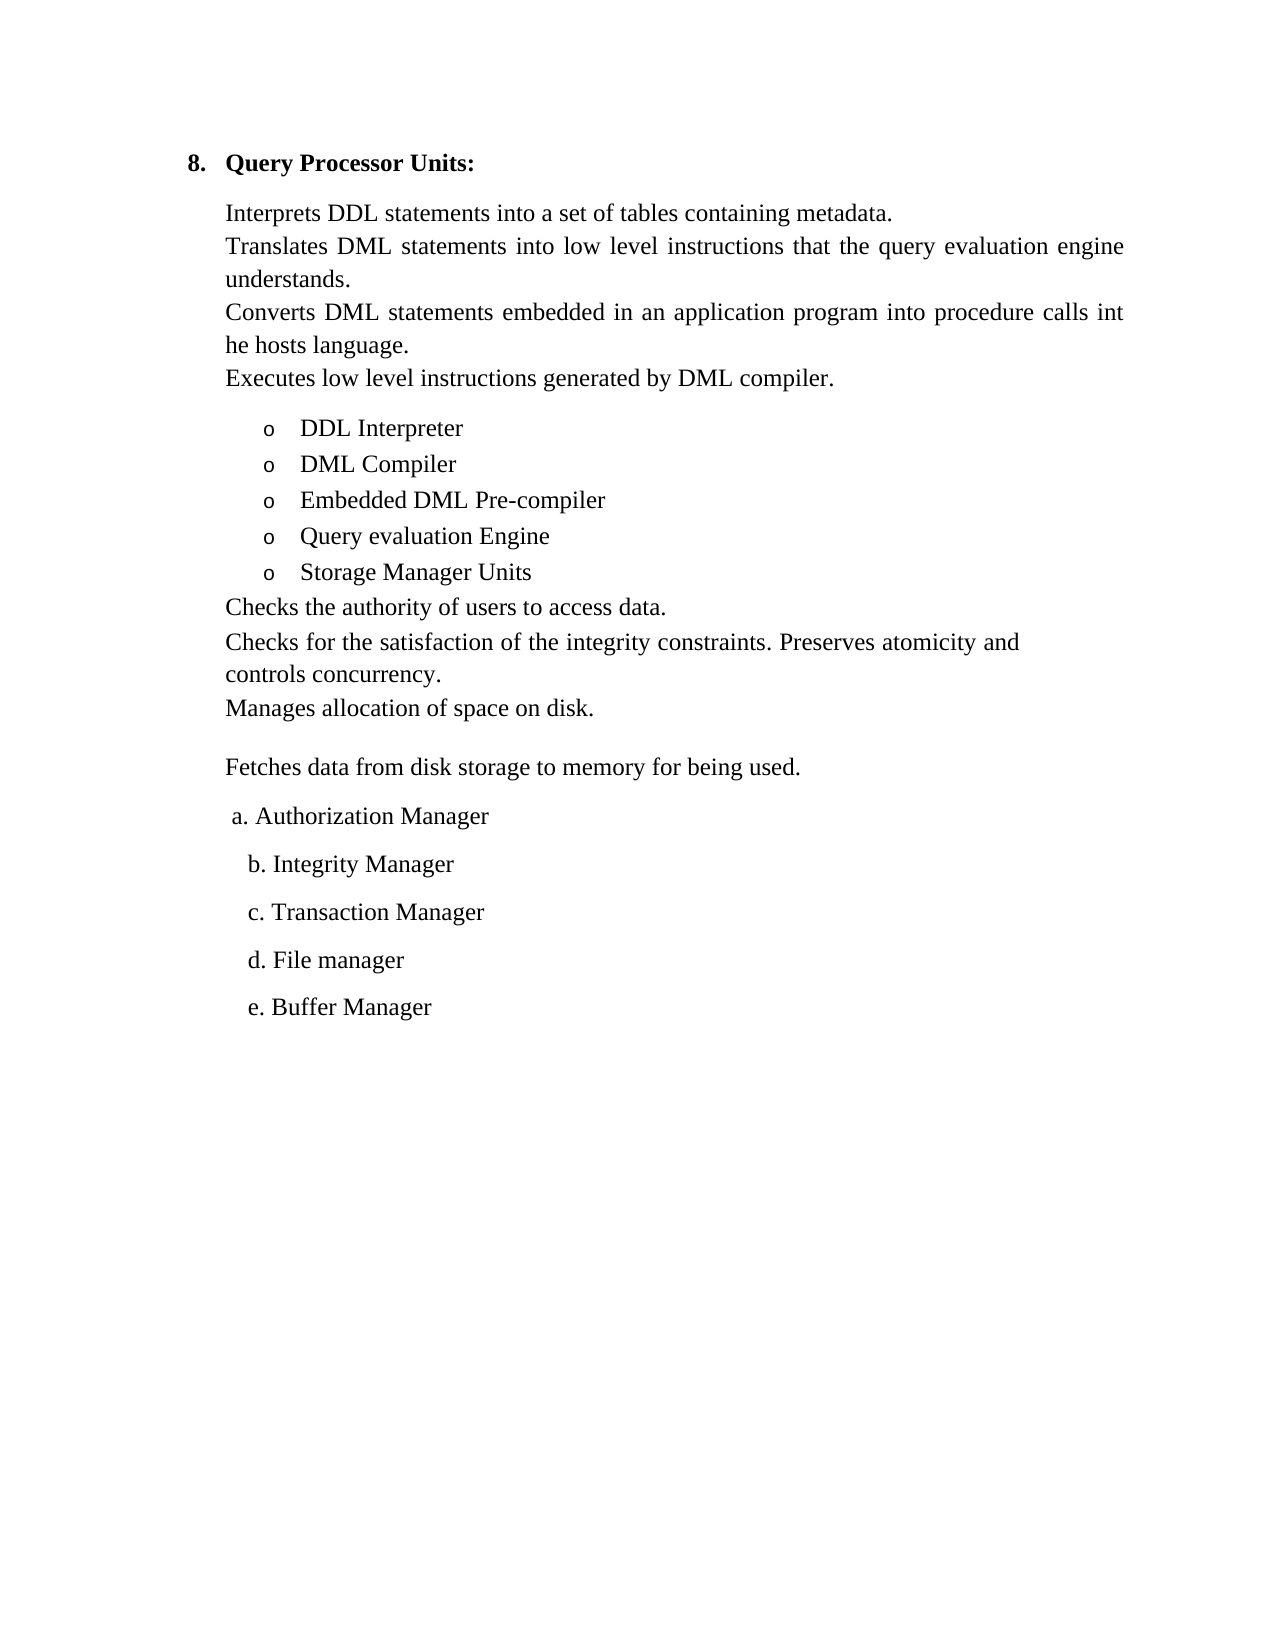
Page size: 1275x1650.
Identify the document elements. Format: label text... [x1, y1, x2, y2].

text Executes low level instructions generated by DML compiler. [225, 363, 1229, 392]
text d. File manager [240, 945, 551, 973]
text a. Authorization Manager [225, 801, 1125, 830]
text Manages allocation of space on disk. [225, 693, 1229, 721]
text Fetches data from disk storage to memory for being used. [225, 752, 1125, 781]
list Query evaluation Engine [263, 521, 1229, 550]
subtitle Query Processor Units: [187, 148, 1229, 177]
list Embedded DML Pre-compiler [263, 485, 1229, 514]
text Converts DML statements embedded in an application program into procedure calls int he hosts language. [225, 297, 1125, 359]
text Interprets DDL statements into a set of tables containing metadata. [225, 198, 1125, 227]
text Checks for the satisfaction of the integrity constraints. Preserves atomicity and controls concurrency. [225, 627, 1020, 688]
list DDL Interpreter [263, 413, 1229, 443]
text e. Buffer Manager [240, 992, 551, 1021]
text b. Integrity Manager [240, 849, 551, 878]
text c. Transaction Manager [240, 897, 551, 926]
list Storage Manager Units [263, 557, 1229, 586]
text Translates DML statements into low level instructions that the query evaluation engine understands. [225, 231, 1125, 293]
text Checks the authority of users to access data. [225, 592, 1229, 621]
list DML Compiler [263, 449, 1229, 479]
